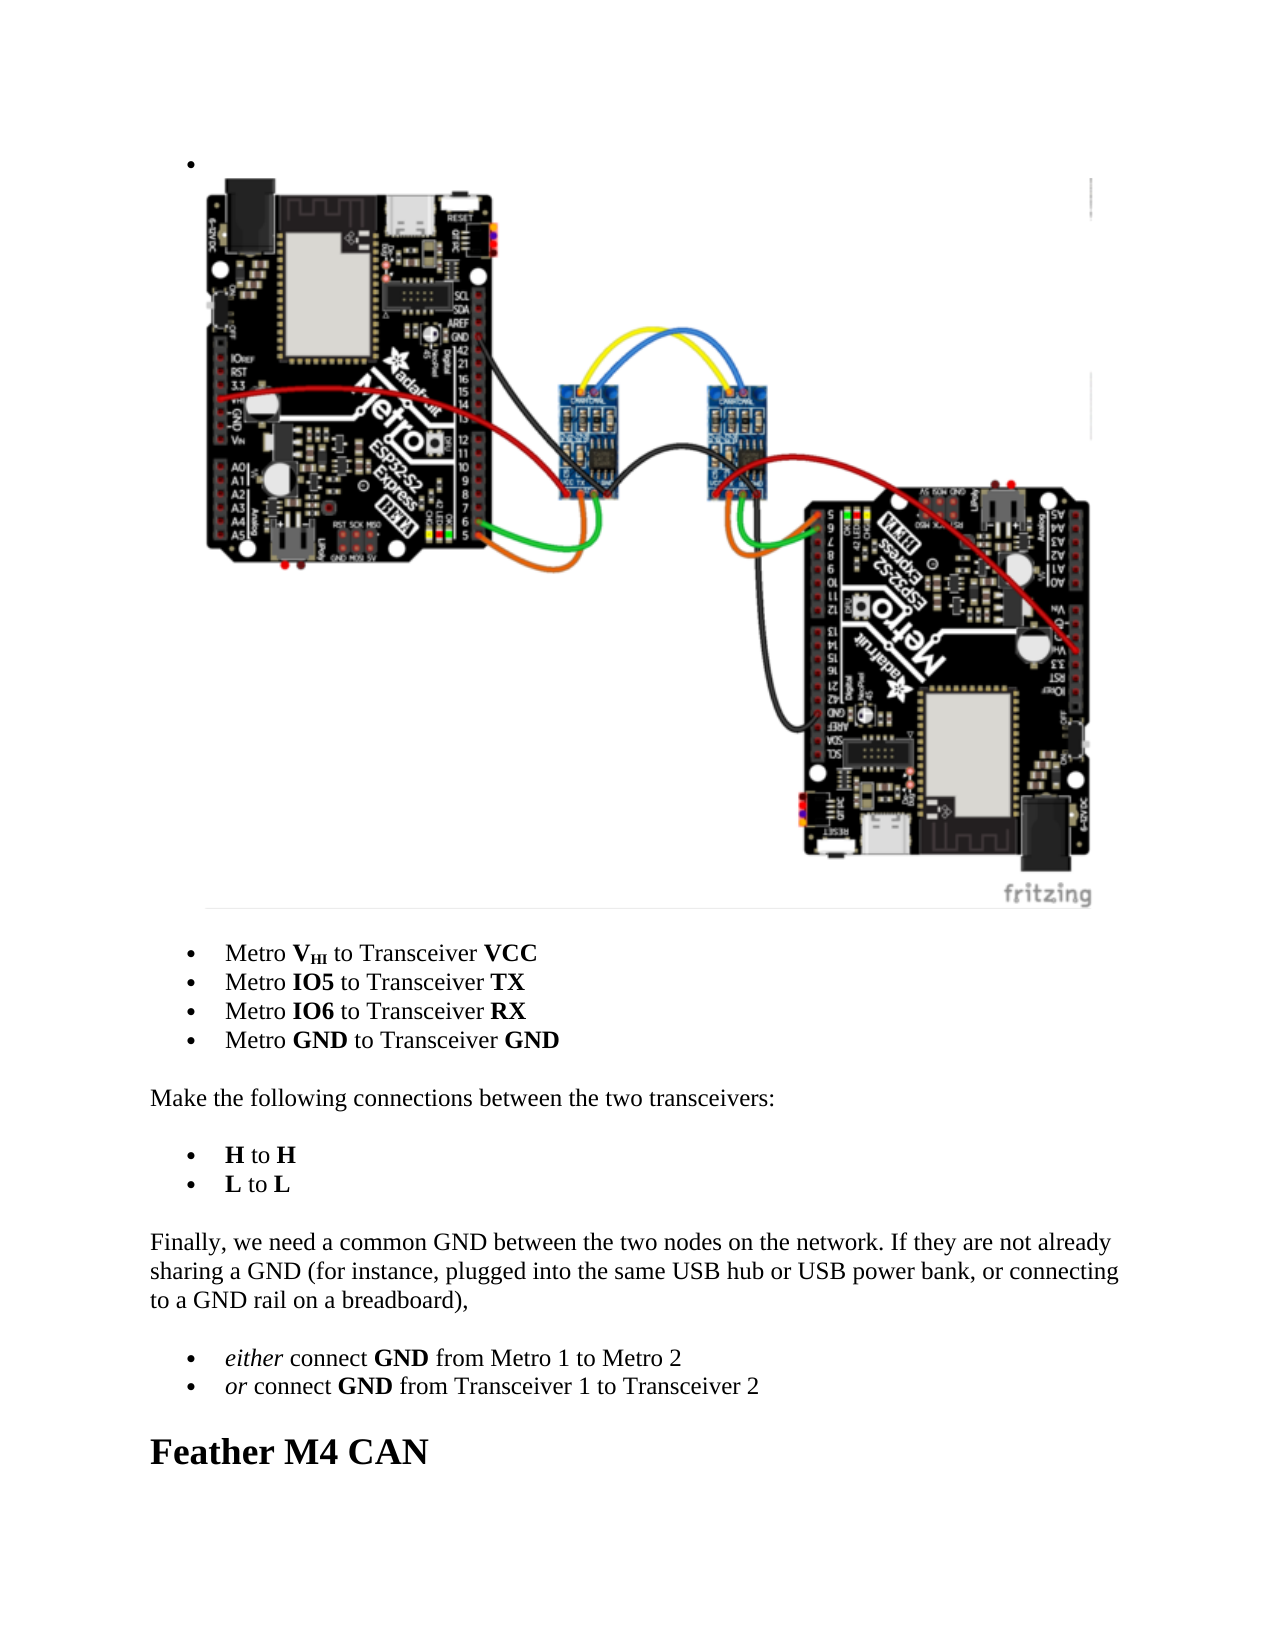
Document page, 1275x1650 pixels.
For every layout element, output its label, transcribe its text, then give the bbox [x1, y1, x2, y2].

text Make the following connections between the two transceivers: [150, 1083, 1125, 1111]
list or connect GND from Transceiver 1 to Transceiver 2 [187, 1371, 1125, 1400]
text Feather M4 CAN [150, 1429, 1125, 1472]
list Metro IO5 to Transceiver TX [187, 967, 1125, 996]
list Metro GND to Transceiver GND [187, 1025, 1125, 1053]
list Metro IO6 to Transceiver RX [187, 996, 1125, 1025]
list either connect GND from Metro 1 to Metro 2 [187, 1343, 1125, 1371]
list Metro VHI to Transceiver VCC [187, 938, 1125, 967]
picture [187, 178, 1163, 910]
list H to H [187, 1141, 1125, 1169]
list L to L [187, 1169, 1125, 1198]
text Finally, we need a common GND between the two nodes on the network. If they are not already sharing a GND (for instance, plugged into the same USB hub or USB power bank, or connecting to a GND rail on a breadboard), [150, 1227, 1125, 1313]
